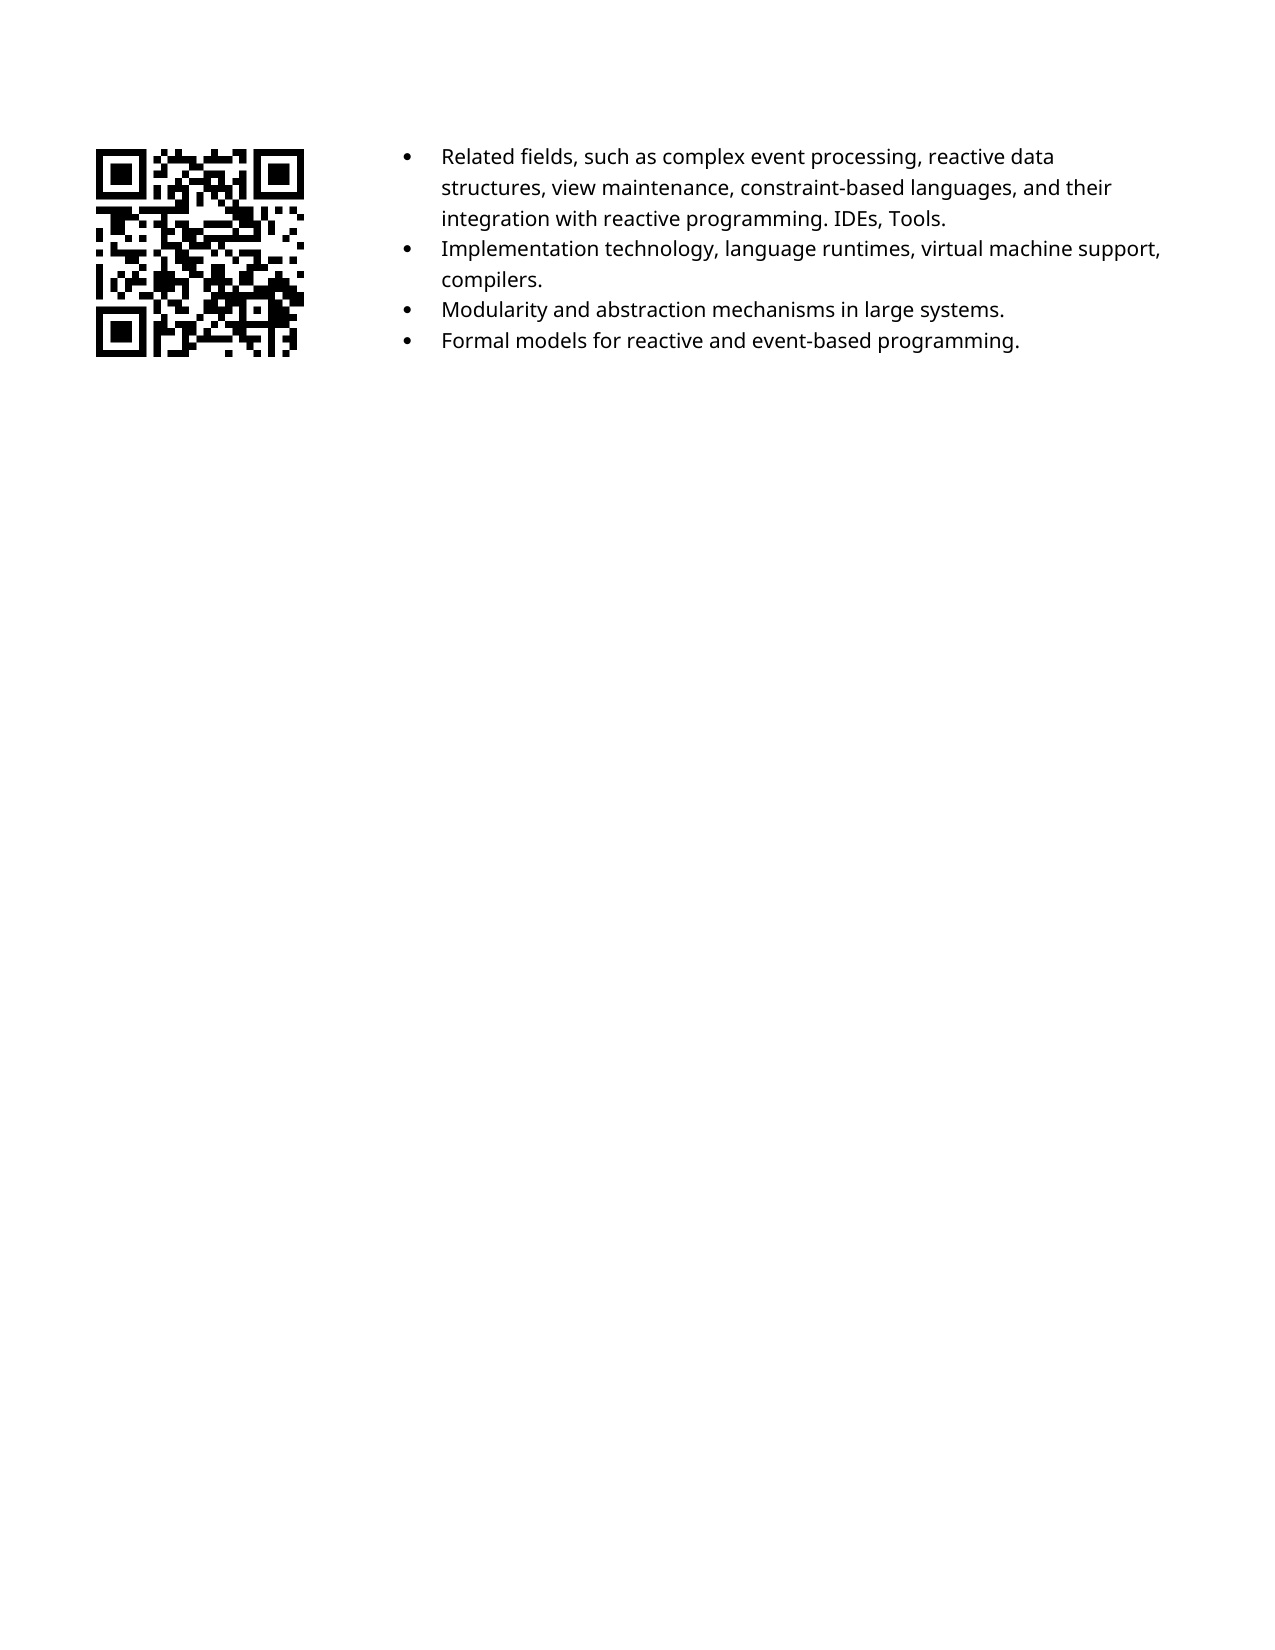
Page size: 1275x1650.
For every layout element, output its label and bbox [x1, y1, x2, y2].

picture [89, 142, 311, 364]
table_header [380, 90, 1163, 436]
table_header [90, 90, 380, 436]
